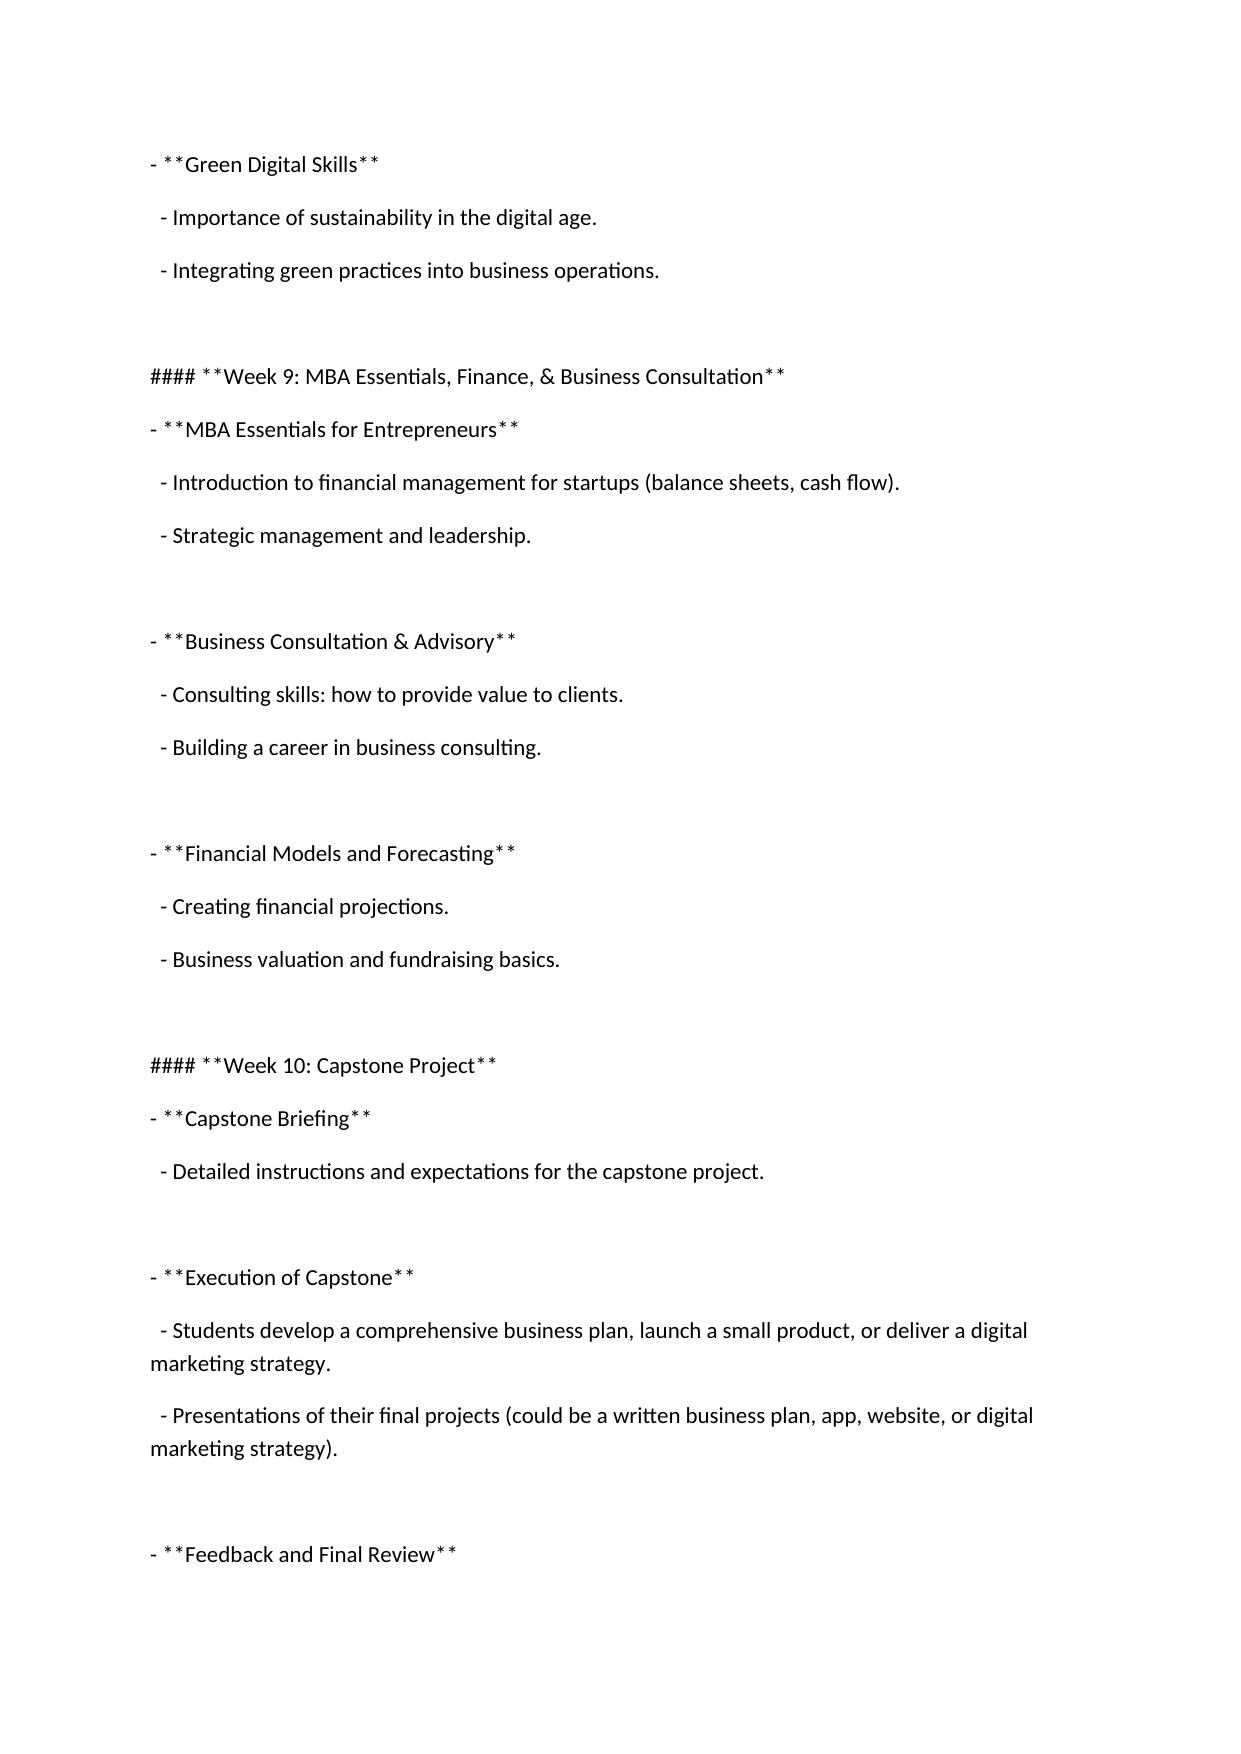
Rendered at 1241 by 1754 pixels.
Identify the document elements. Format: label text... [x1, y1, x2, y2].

text - Consulting skills: how to provide value to clients. [150, 680, 1090, 708]
text - **Financial Models and Forecasting** [150, 839, 1090, 867]
text - **Execution of Capstone** [150, 1263, 1090, 1291]
text - Presentations of their final projects (could be a written business plan, app, website, or digital marketing strategy). [150, 1402, 1090, 1462]
text - Creating financial projections. [150, 892, 1090, 920]
text - **MBA Essentials for Entrepreneurs** [150, 415, 1090, 443]
text - Detailed instructions and expectations for the capstone project. [150, 1157, 1090, 1185]
text - Strategic management and leadership. [150, 521, 1090, 549]
text - **Capstone Briefing** [150, 1104, 1090, 1132]
text - **Business Consultation & Advisory** [150, 627, 1090, 655]
text - **Feedback and Final Review** [150, 1540, 1090, 1568]
text #### **Week 10: Capstone Project** [150, 1051, 1090, 1079]
text - Building a career in business consulting. [150, 733, 1090, 761]
text - **Green Digital Skills** [150, 150, 1090, 178]
text #### **Week 9: MBA Essentials, Finance, & Business Consultation** [150, 362, 1090, 390]
text - Integrating green practices into business operations. [150, 256, 1090, 284]
text - Importance of sustainability in the digital age. [150, 203, 1090, 231]
text - Business valuation and fundraising basics. [150, 945, 1090, 973]
text - Introduction to financial management for startups (balance sheets, cash flow). [150, 468, 1090, 496]
text - Students develop a comprehensive business plan, launch a small product, or deliver a digital marketing strategy. [150, 1316, 1090, 1377]
